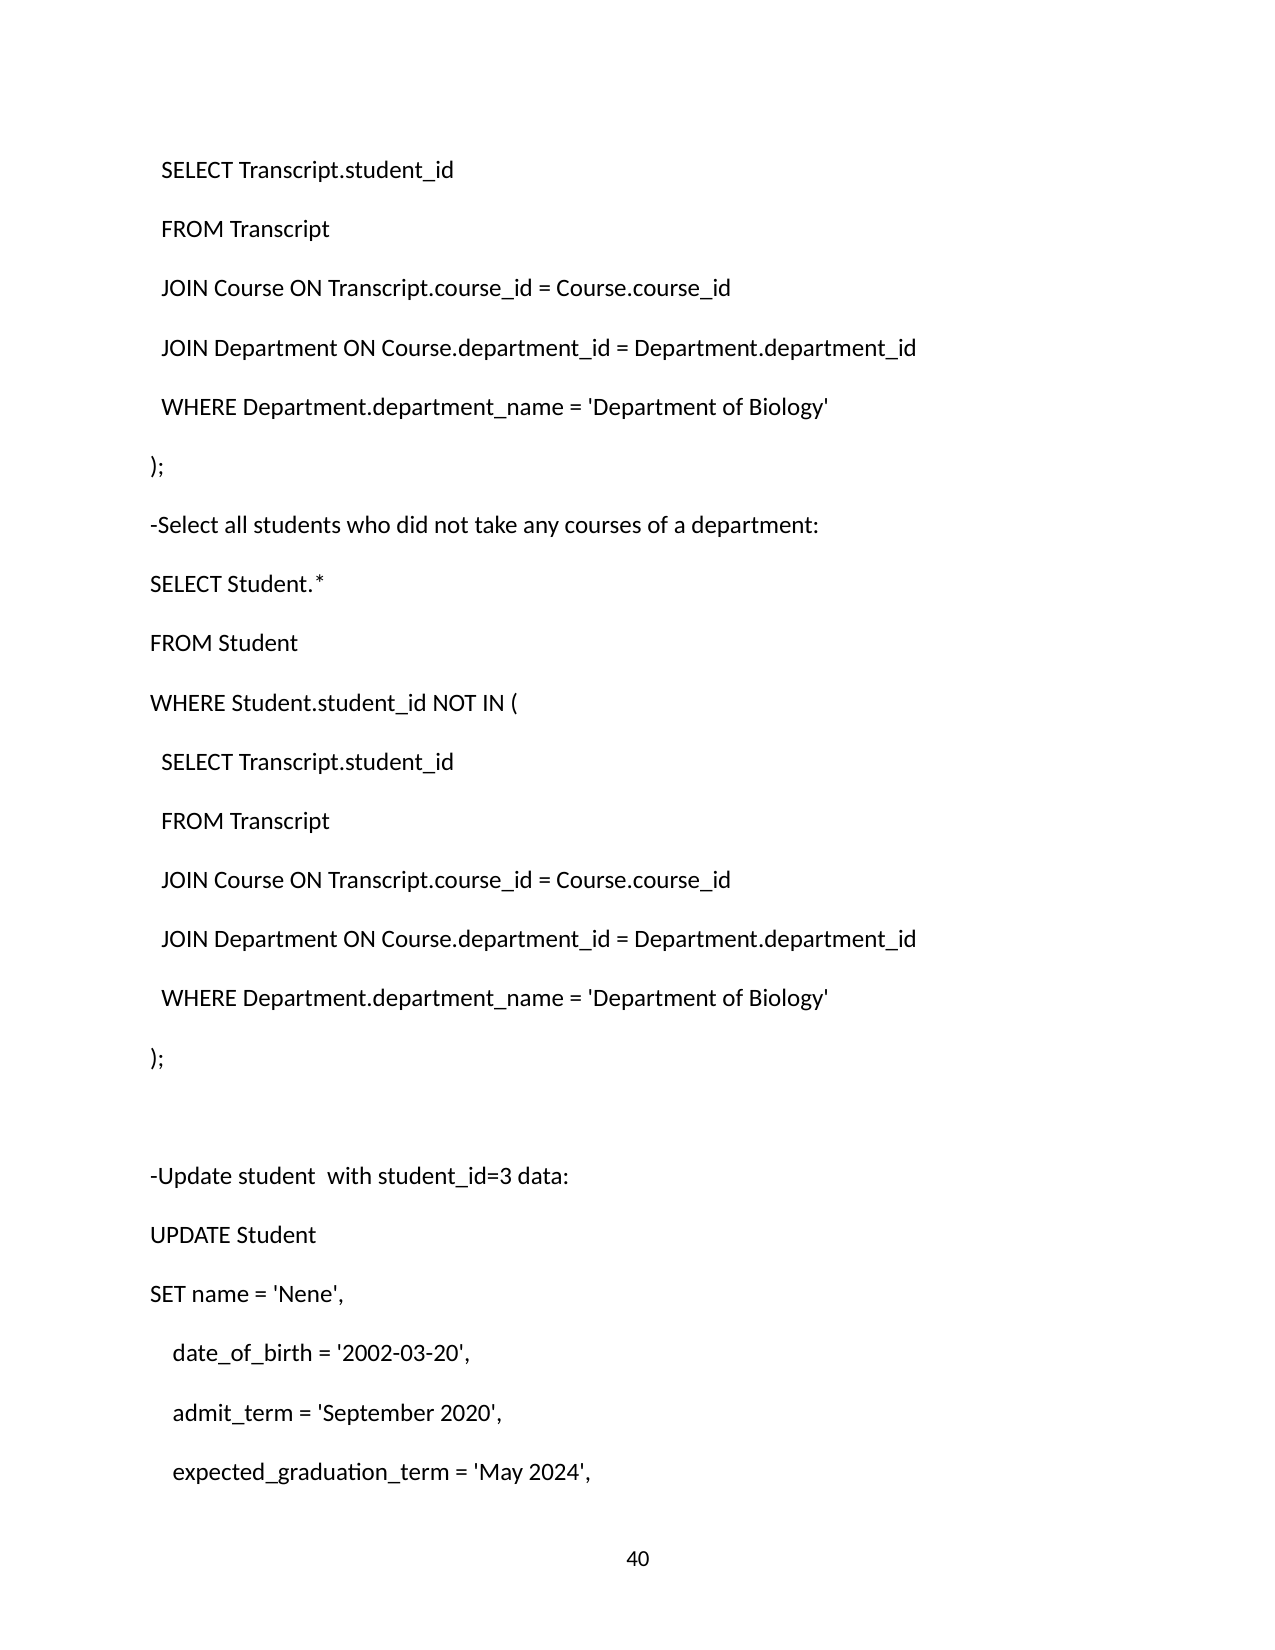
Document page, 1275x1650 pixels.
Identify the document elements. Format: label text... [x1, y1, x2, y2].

text SELECT Transcript.student_id [150, 154, 1253, 185]
text JOIN Department ON Course.department_id = Department.department_id [150, 332, 1253, 362]
text FROM Student [150, 628, 1253, 658]
text SELECT Transcript.student_id [150, 746, 1253, 776]
text WHERE Department.department_name = 'Department of Biology' [150, 391, 1253, 421]
text expected_graduation_term = 'May 2024', [150, 1456, 1253, 1486]
text SELECT Student.* [150, 568, 1253, 599]
text SET name = 'Nene', [150, 1278, 1253, 1309]
text JOIN Department ON Course.department_id = Department.department_id [150, 923, 1253, 954]
text ); [150, 450, 1253, 481]
text JOIN Course ON Transcript.course_id = Course.course_id [150, 864, 1253, 895]
text UPDATE Student [150, 1219, 1253, 1250]
text FROM Transcript [150, 805, 1253, 836]
text WHERE Student.student_id NOT IN ( [150, 687, 1253, 717]
text admit_term = 'September 2020', [150, 1397, 1253, 1427]
text date_of_birth = '2002-03-20', [150, 1338, 1253, 1368]
text WHERE Department.department_name = 'Department of Biology' [150, 983, 1253, 1013]
text -Update student with student_id=3 data: [150, 1160, 1253, 1191]
text ); [150, 1042, 1253, 1072]
text JOIN Course ON Transcript.course_id = Course.course_id [150, 273, 1253, 303]
text FROM Transcript [150, 213, 1253, 244]
text -Select all students who did not take any courses of a department: [150, 509, 1253, 540]
